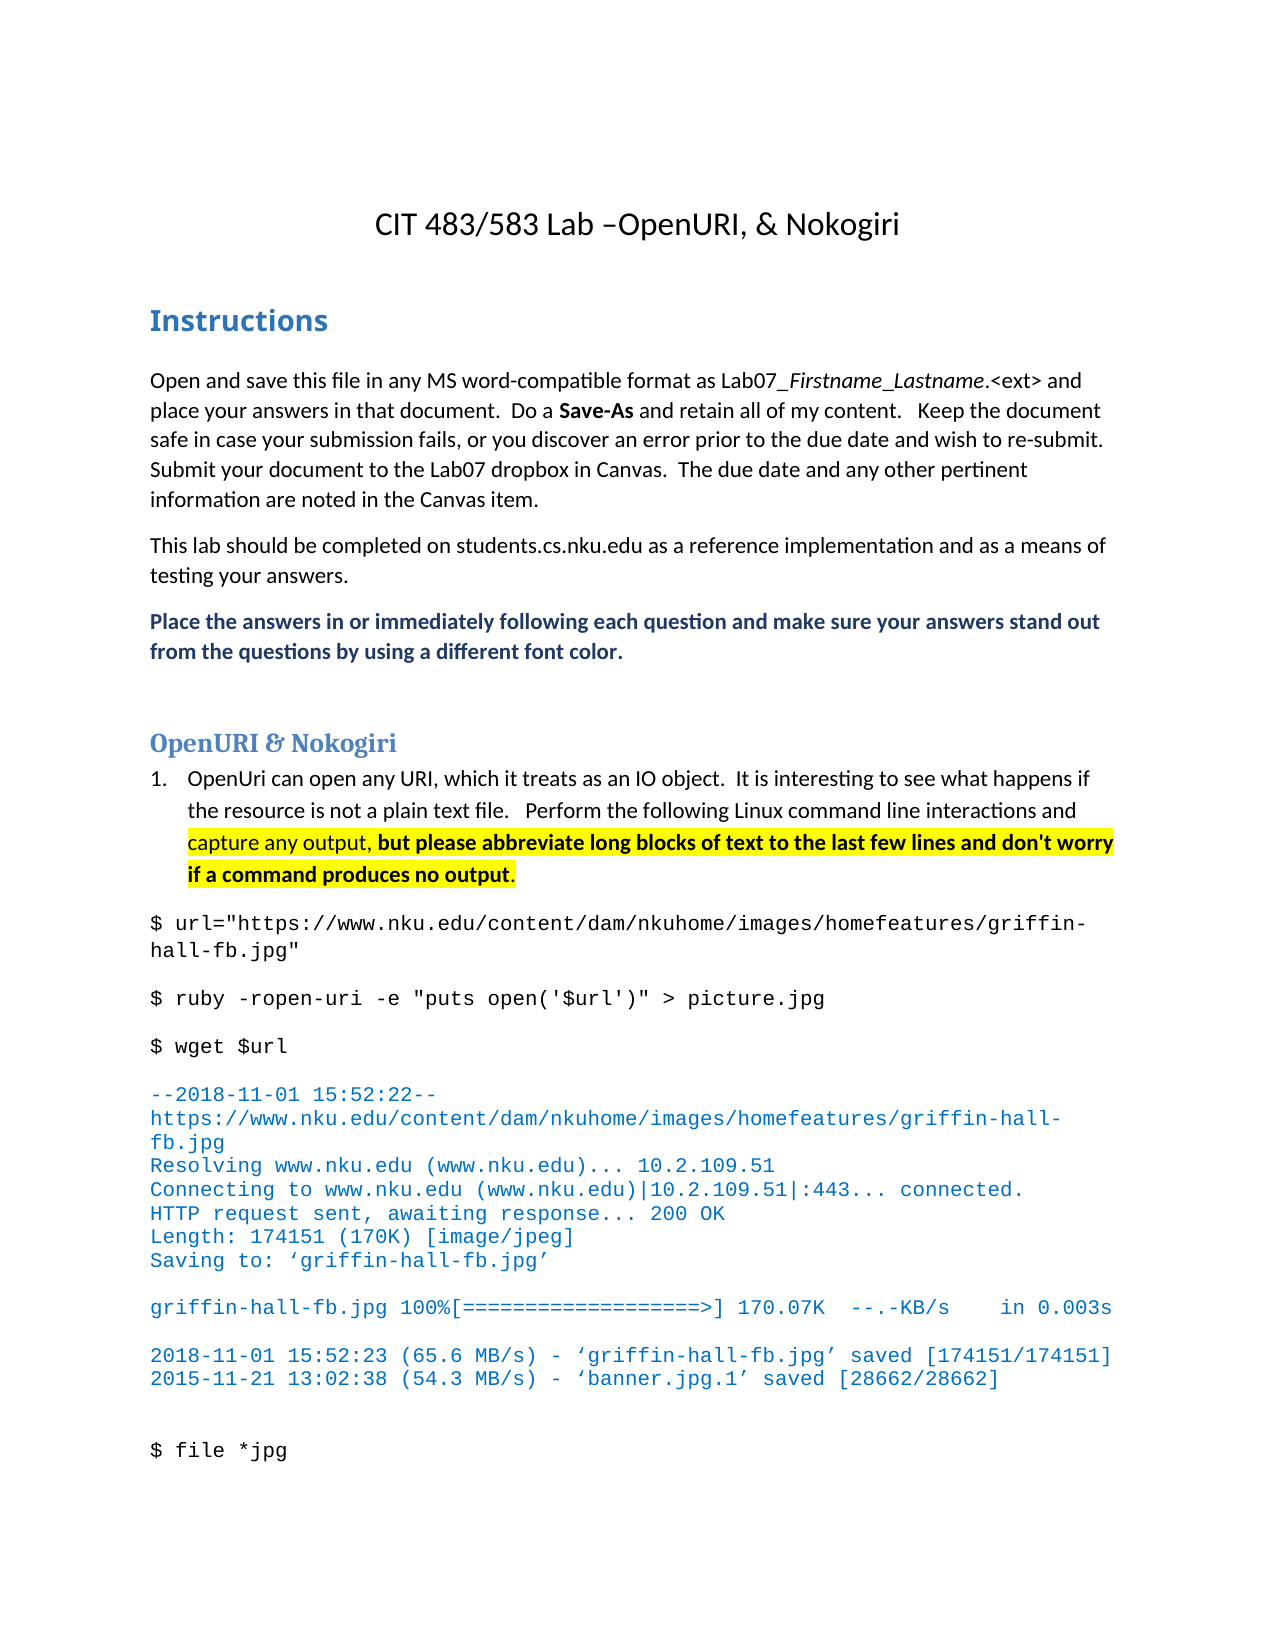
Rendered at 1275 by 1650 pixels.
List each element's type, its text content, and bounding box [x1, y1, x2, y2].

text $ file *jpg [150, 1440, 1125, 1463]
text $ wget $url [150, 1036, 1125, 1060]
text Saving to: ‘griffin-hall-fb.jpg’ [150, 1250, 1125, 1274]
text $ url="https://www.nku.edu/content/dam/nkuhome/images/homefeatures/griffin-hall-fb.jpg" [150, 913, 1125, 964]
text CIT 483/583 Lab –OpenURI, & Nokogiri [150, 203, 1125, 244]
text Length: 174151 (170K) [image/jpeg] [150, 1226, 1125, 1250]
text griffin-hall-fb.jpg 100%[===================>] 170.07K --.-KB/s in 0.003s [150, 1297, 1125, 1321]
text Place the answers in or immediately following each question and make sure your answers stand out from the questions by using a different font color. [150, 607, 1125, 665]
text Resolving www.nku.edu (www.nku.edu)... 10.2.109.51 [150, 1155, 1125, 1179]
text Instructions [150, 300, 1125, 339]
text Open and save this file in any MS word-compatible format as Lab07_Firstname_Lastname.<ext> and place your answers in that document. Do a Save-As and retain all of my content. Keep the document safe in case your submission fails, or you discover an error prior to the due date and wish to re-submit. Submit your document to the Lab07 dropbox in Canvas. The due date and any other pertinent information are noted in the Canvas item. [150, 366, 1125, 513]
subtitle OpenURI & Nokogiri [150, 728, 1125, 759]
text --2018-11-01 15:52:22-- https://www.nku.edu/content/dam/nkuhome/images/homefeatures/griffin-hall-fb.jpg [150, 1084, 1125, 1155]
text 2015-11-21 13:02:38 (54.3 MB/s) - ‘banner.jpg.1’ saved [28662/28662] [150, 1368, 1125, 1392]
text $ ruby -ropen-uri -e "puts open('$url')" > picture.jpg [150, 988, 1125, 1012]
list OpenUri can open any URI, which it treats as an IO object. It is interesting to see what happens if the resource is not a plain text file. Perform the following Linux command line interactions and capture any output, but please abbreviate long blocks of text to the last few lines and don't worry if a command produces no output. [150, 764, 1125, 888]
text This lab should be completed on students.cs.nku.edu as a reference implementation and as a means of testing your answers. [150, 531, 1125, 589]
text 2018-11-01 15:52:23 (65.6 MB/s) - ‘griffin-hall-fb.jpg’ saved [174151/174151] [150, 1344, 1125, 1368]
text Connecting to www.nku.edu (www.nku.edu)|10.2.109.51|:443... connected. [150, 1179, 1125, 1203]
text HTTP request sent, awaiting response... 200 OK [150, 1203, 1125, 1226]
